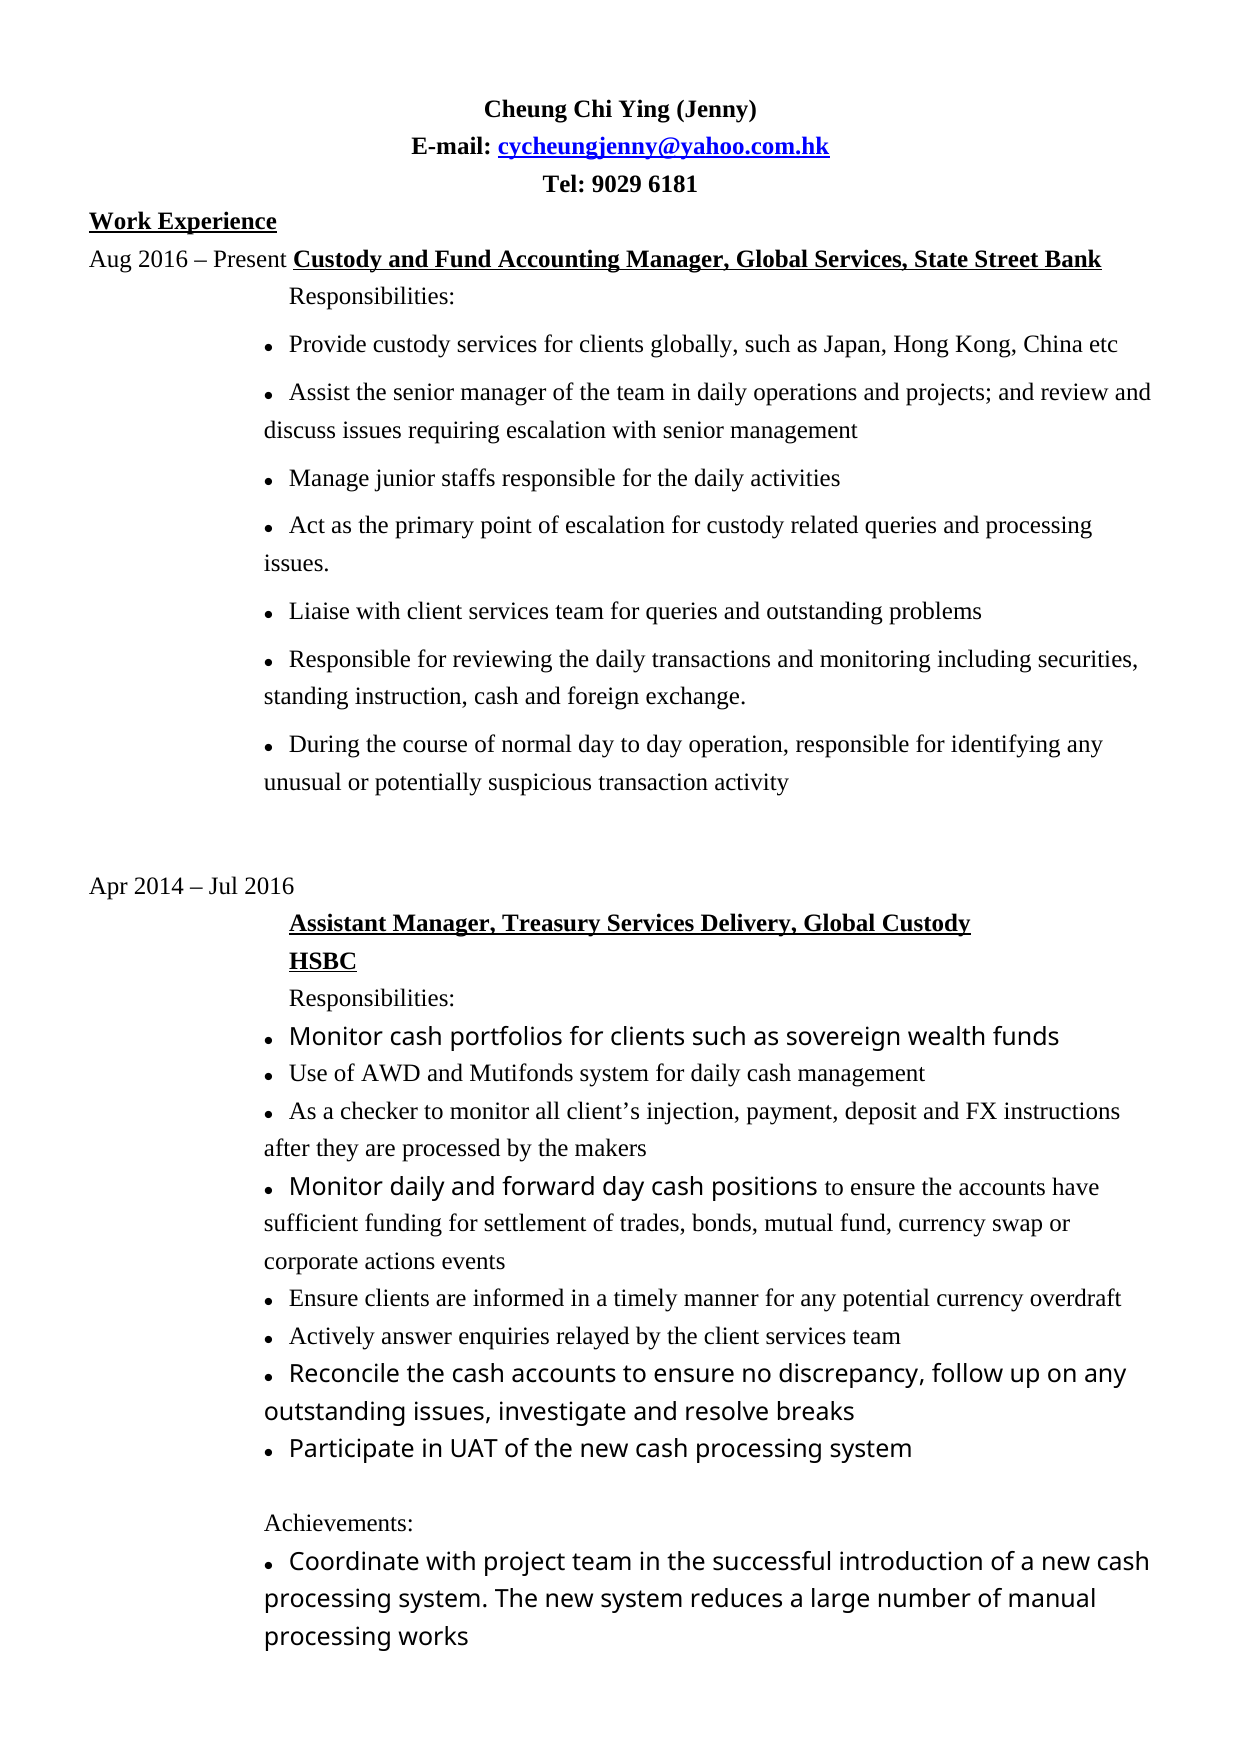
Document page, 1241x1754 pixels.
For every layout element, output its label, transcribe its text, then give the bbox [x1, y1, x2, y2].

text Tel: 9029 6181 [89, 164, 1152, 202]
text Assistant Manager, Treasury Services Delivery, Global Custody [89, 904, 1152, 942]
list Actively answer enquiries relayed by the client services team [264, 1317, 1152, 1354]
list Coordinate with project team in the successful introduction of a new cash processing system. The new system reduces a large number of manual processing works [264, 1542, 1152, 1654]
text Cheung Chi Ying (Jenny) [89, 89, 1152, 127]
list Responsible for reviewing the daily transactions and monitoring including securities, standing instruction, cash and foreign exchange. [264, 639, 1152, 714]
text Achievements: [264, 1504, 1152, 1542]
list Reconcile the cash accounts to ensure no discrepancy, follow up on any outstanding issues, investigate and resolve breaks [264, 1354, 1152, 1429]
list Use of AWD and Mutifonds system for daily cash management [264, 1054, 1152, 1092]
text HSBC [89, 942, 1152, 979]
list Manage junior staffs responsible for the daily activities [264, 458, 1152, 496]
list Liaise with client services team for queries and outstanding problems [264, 592, 1152, 629]
text Responsibilities: [264, 979, 1152, 1017]
list As a checker to monitor all client’s injection, payment, deposit and FX instructions after they are processed by the makers [264, 1092, 1152, 1167]
list Monitor cash portfolios for clients such as sovereign wealth funds [264, 1017, 1152, 1054]
list Monitor daily and forward day cash positions to ensure the accounts have sufficient funding for settlement of trades, bonds, mutual fund, currency swap or corporate actions events [264, 1167, 1152, 1279]
text Responsibilities: [264, 277, 1152, 314]
list Participate in UAT of the new cash processing system [264, 1429, 1152, 1467]
list Act as the primary point of escalation for custody related queries and processing issues. [264, 506, 1152, 581]
text Work Experience [89, 202, 1152, 239]
list Ensure clients are informed in a timely manner for any potential currency overdraft [264, 1279, 1152, 1317]
list During the course of normal day to day operation, responsible for identifying any unusual or potentially suspicious transaction activity [264, 725, 1152, 800]
list Provide custody services for clients globally, such as , [264, 325, 1152, 362]
text E-mail: cycheungjenny@yahoo.com.hk [89, 127, 1152, 164]
text Apr 2014 – Jul 2016 [89, 867, 1152, 904]
list Assist the senior manager of the team in daily operations and projects; and review and discuss issues requiring escalation with senior management [264, 373, 1152, 448]
text Aug 2016 – Present Custody and Fund Accounting Manager, Global Services, State Street Bank [89, 239, 1152, 277]
